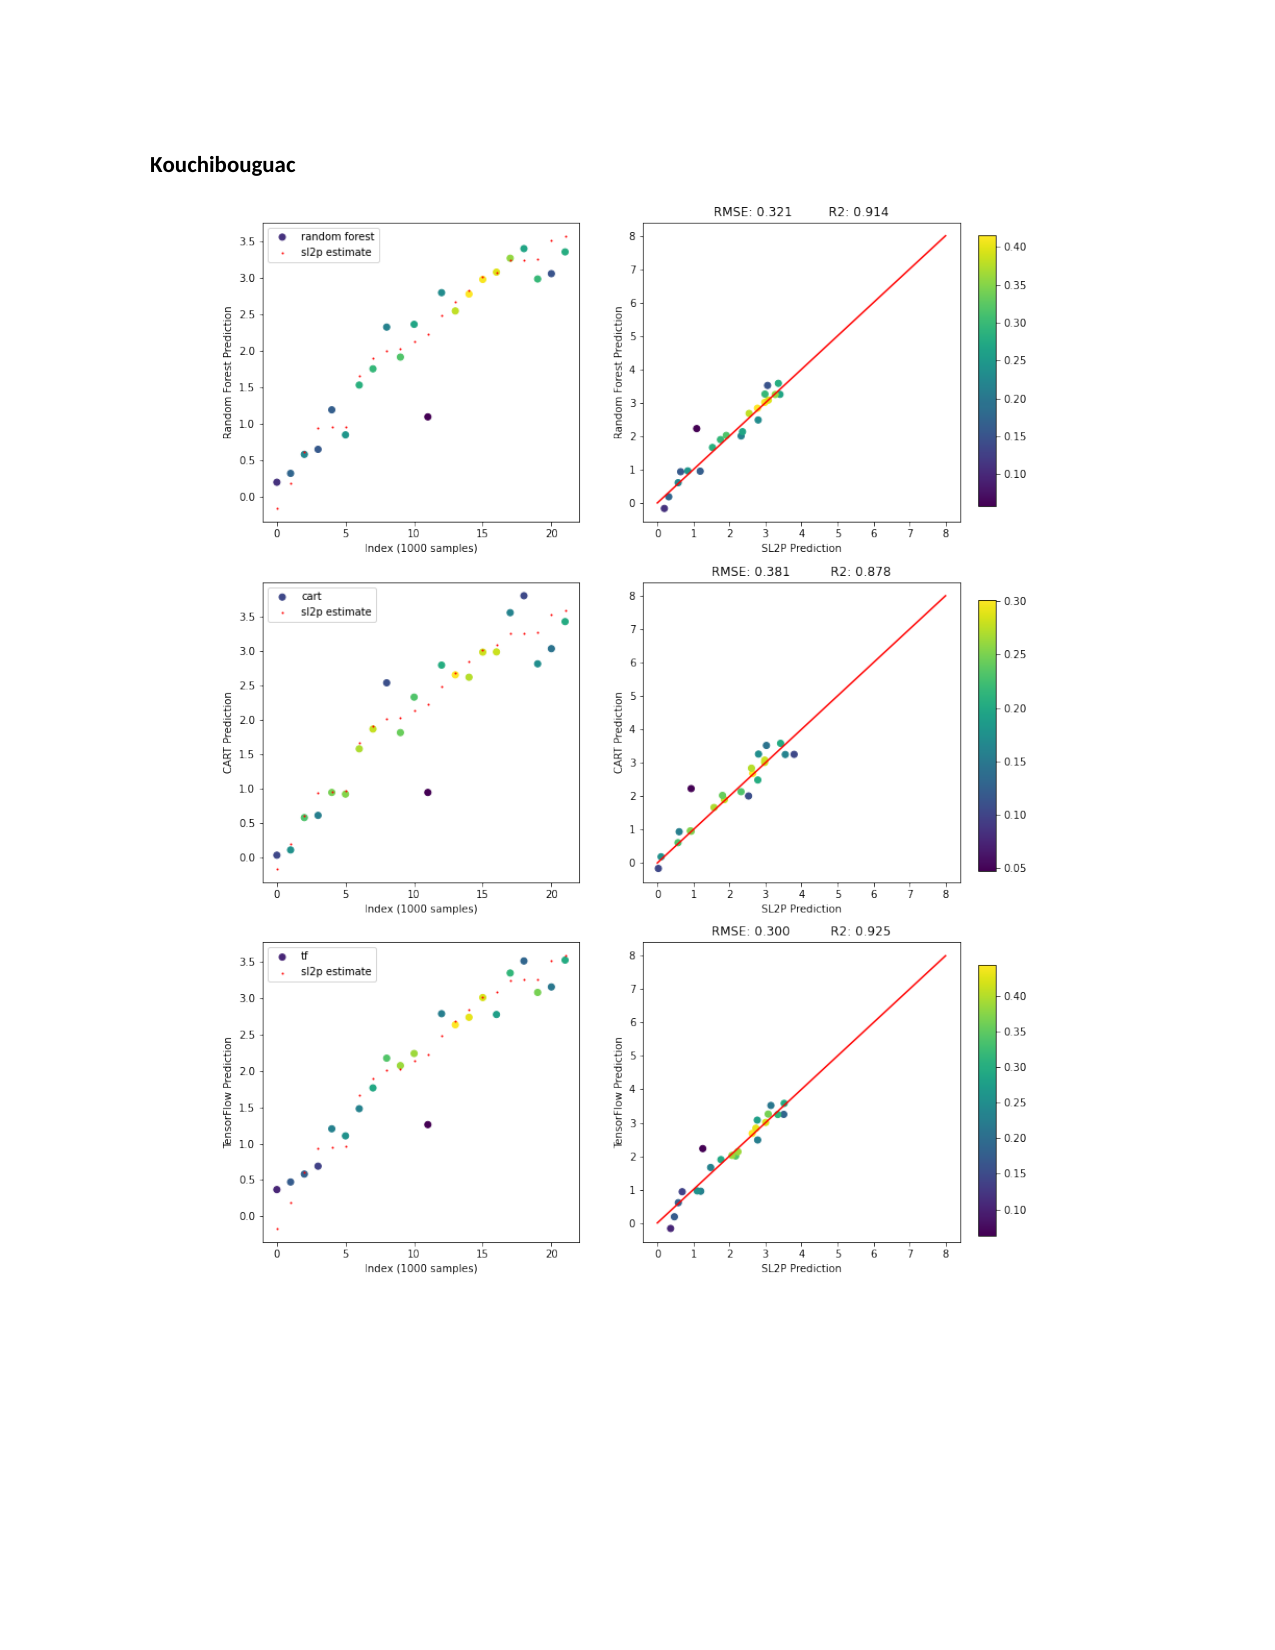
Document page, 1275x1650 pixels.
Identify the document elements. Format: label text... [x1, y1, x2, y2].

picture [150, 180, 1038, 1294]
